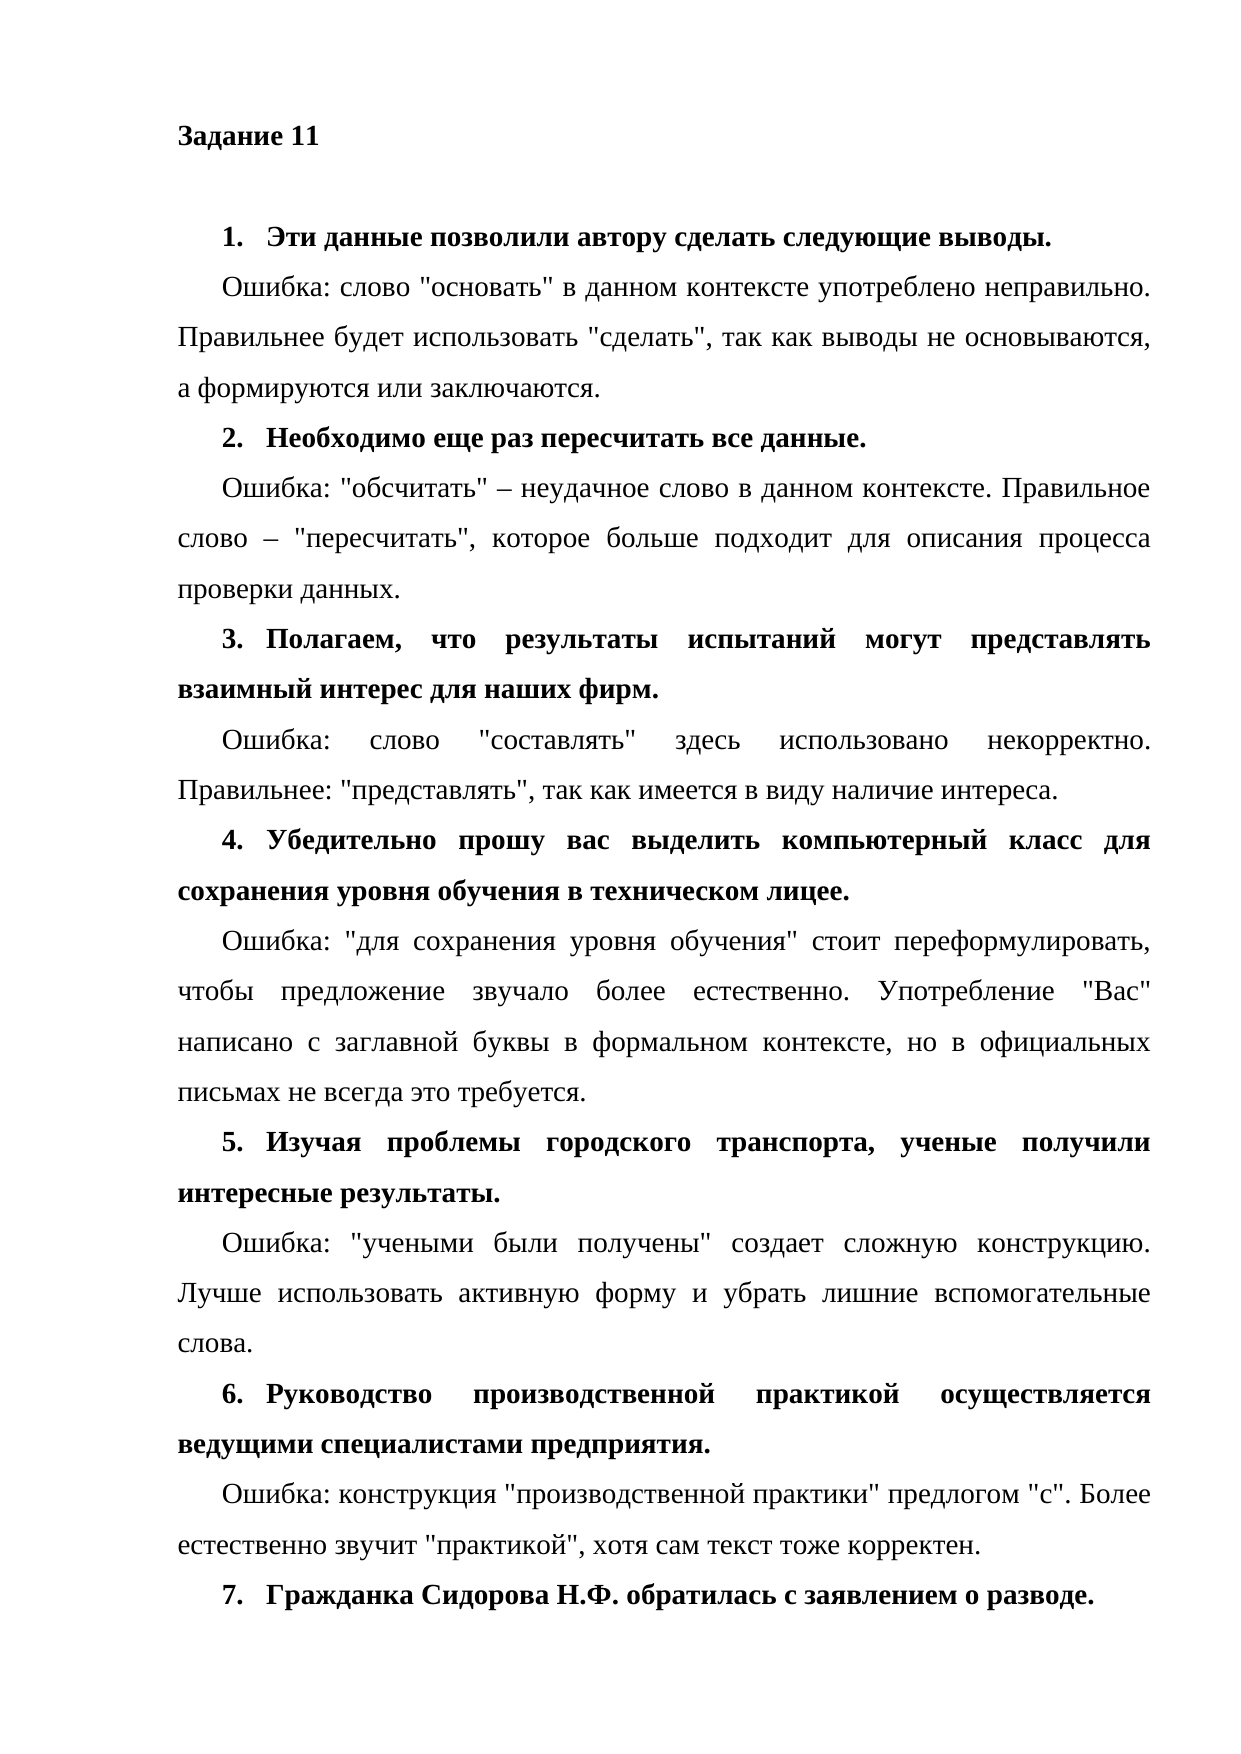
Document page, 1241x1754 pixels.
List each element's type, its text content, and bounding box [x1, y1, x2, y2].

list Руководство производственной практикой осуществляется ведущими специалистами предприятия. [177, 1376, 1152, 1460]
text Ошибка: конструкция "производственной практики" предлогом "с". Более естественно звучит "практикой", хотя сам текст тоже корректен. [177, 1477, 1152, 1560]
text Ошибка: слово "составлять" здесь использовано некорректно. Правильнее: "представлять", так как имеется в виду наличие интереса. [177, 722, 1152, 806]
text Ошибка: "обсчитать" – неудачное слово в данном контексте. Правильное слово – "пересчитать", которое больше подходит для описания процесса проверки данных. [177, 470, 1152, 604]
list Полагаем, что результаты испытаний могут представлять взаимный интерес для наших фирм. [177, 621, 1152, 705]
list Эти данные позволили автору сделать следующие выводы. [177, 219, 1152, 252]
text Ошибка: "учеными были получены" создает сложную конструкцию. Лучше использовать активную форму и убрать лишние вспомогательные слова. [177, 1225, 1152, 1359]
list Убедительно прошу вас выделить компьютерный класс для сохранения уровня обучения в техническом лицее. [177, 822, 1152, 906]
text Ошибка: "для сохранения уровня обучения" стоит переформулировать, чтобы предложение звучало более естественно. Употребление "Вас" написано с заглавной буквы в формальном контексте, но в официальных письмах не всегда это требуется. [177, 923, 1152, 1108]
text Ошибка: слово "основать" в данном контексте употреблено неправильно. Правильнее будет использовать "сделать", так как выводы не основываются, а формируются или заключаются. [177, 269, 1152, 403]
list Необходимо еще раз пересчитать все данные. [177, 420, 1152, 453]
text Задание 11 [177, 118, 1152, 152]
list Изучая проблемы городского транспорта, ученые получили интересные результаты. [177, 1124, 1152, 1208]
list Гражданка Сидорова Н.Ф. обратилась с заявлением о разводе. [177, 1577, 1152, 1611]
